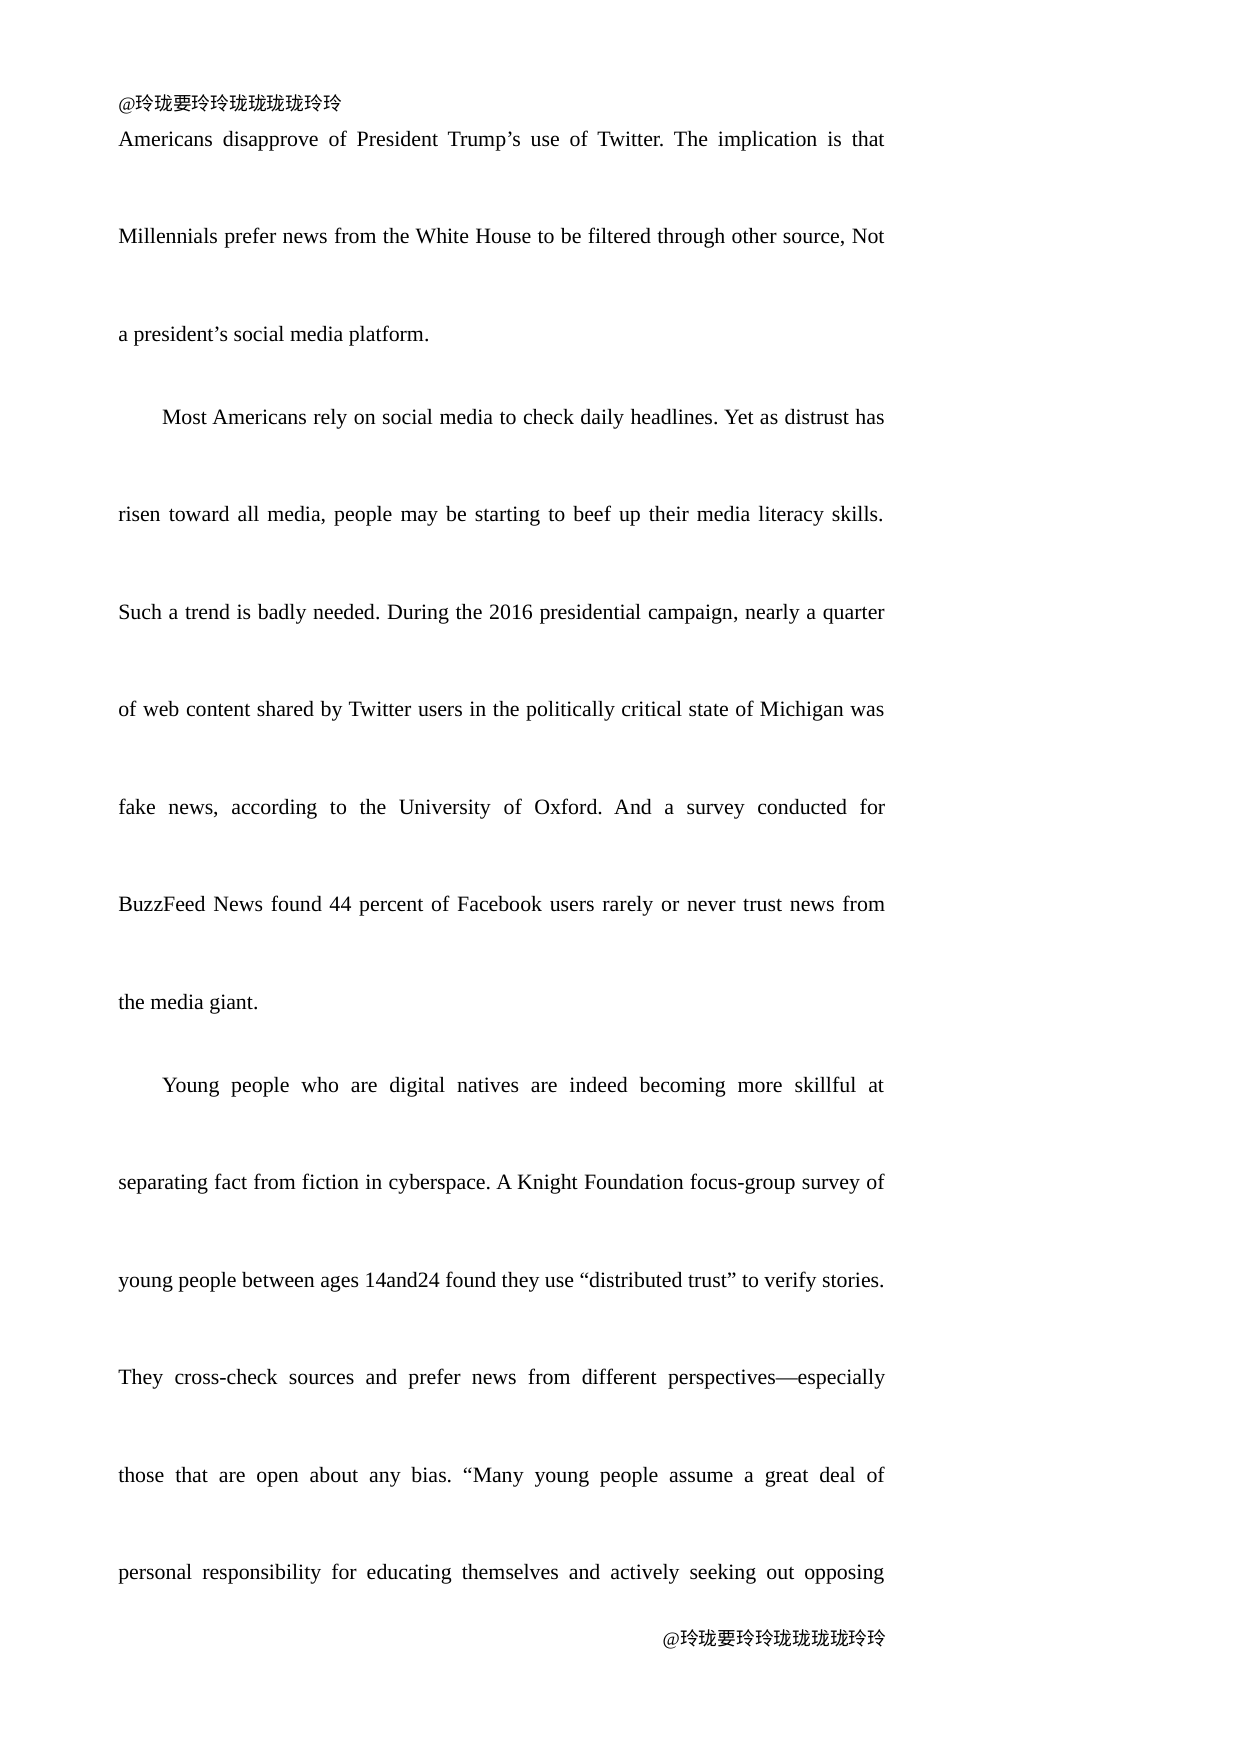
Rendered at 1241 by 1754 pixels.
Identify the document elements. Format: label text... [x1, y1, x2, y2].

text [118, 122, 886, 349]
text Most Americans rely on social media to check daily headlines. Yet as distrust has risen toward all media, people may be starting to beef up their media literacy skills. Such a trend is badly needed. During the 2016 presidential campaign, nearly a quarter of web content shared by Twitter users in the politically critical state of Michigan was fake news, according to the University of Oxford. And a survey conducted for BuzzFeed News found 44 percent of Facebook users rarely or never trust news from the media giant. [118, 400, 886, 1017]
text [118, 1068, 886, 1588]
